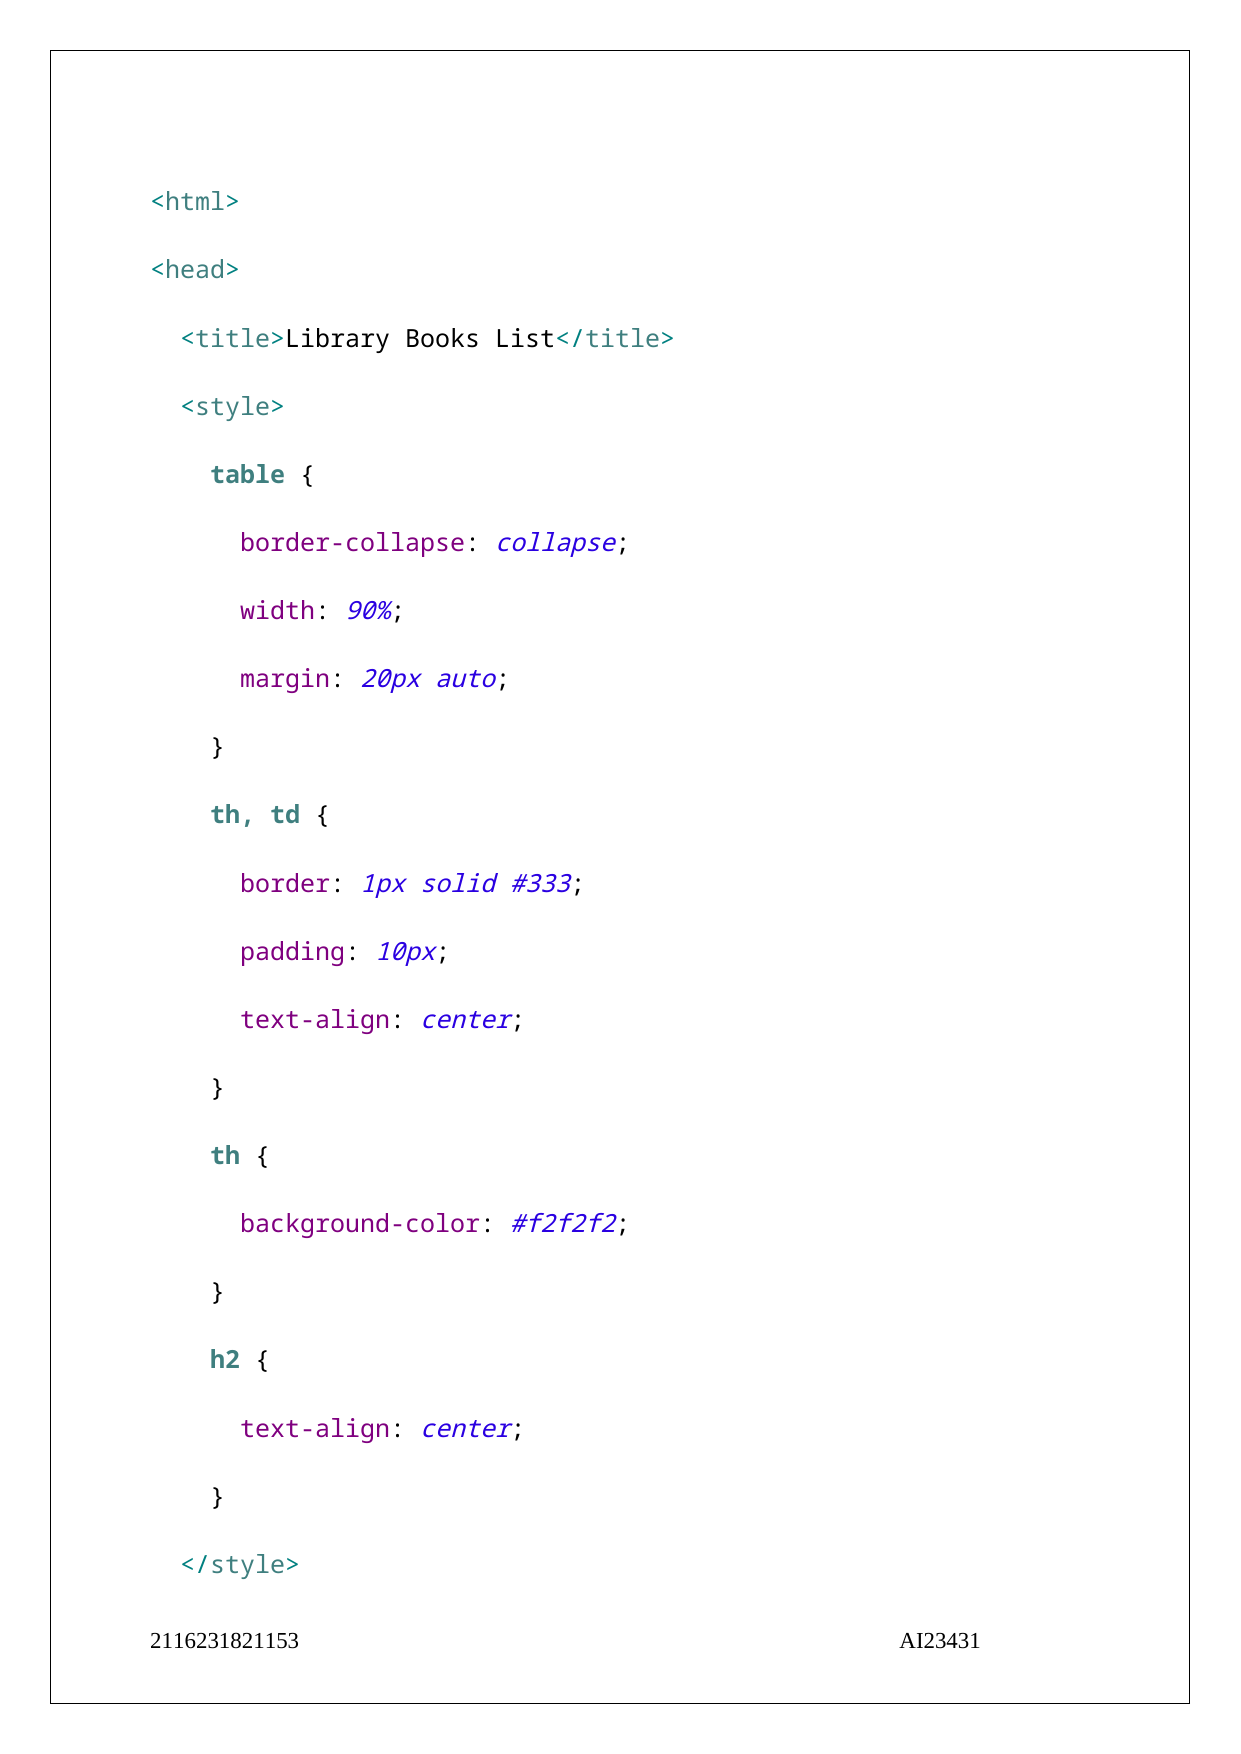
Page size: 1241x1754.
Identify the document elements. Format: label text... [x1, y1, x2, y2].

text border: 1px solid #333; [150, 865, 1090, 899]
text text-align: center; [150, 1002, 1090, 1036]
text <title>Library Books List</title> [150, 320, 1090, 354]
text </style> [150, 1547, 1090, 1581]
text border-collapse: collapse; [150, 525, 1090, 559]
text table { [150, 457, 1090, 491]
text } [150, 729, 1090, 763]
text } [150, 1478, 1090, 1512]
text text-align: center; [150, 1410, 1090, 1444]
text } [150, 1070, 1090, 1104]
text th, td { [150, 797, 1090, 831]
text th { [150, 1138, 1090, 1172]
text margin: 20px auto; [150, 661, 1090, 695]
text <style> [150, 388, 1090, 422]
text background-color: #f2f2f2; [150, 1206, 1090, 1240]
text padding: 10px; [150, 933, 1090, 967]
text <html> [150, 184, 1090, 218]
text } [150, 1274, 1090, 1308]
text <head> [150, 252, 1090, 286]
text width: 90%; [150, 593, 1090, 627]
text h2 { [150, 1342, 1090, 1376]
